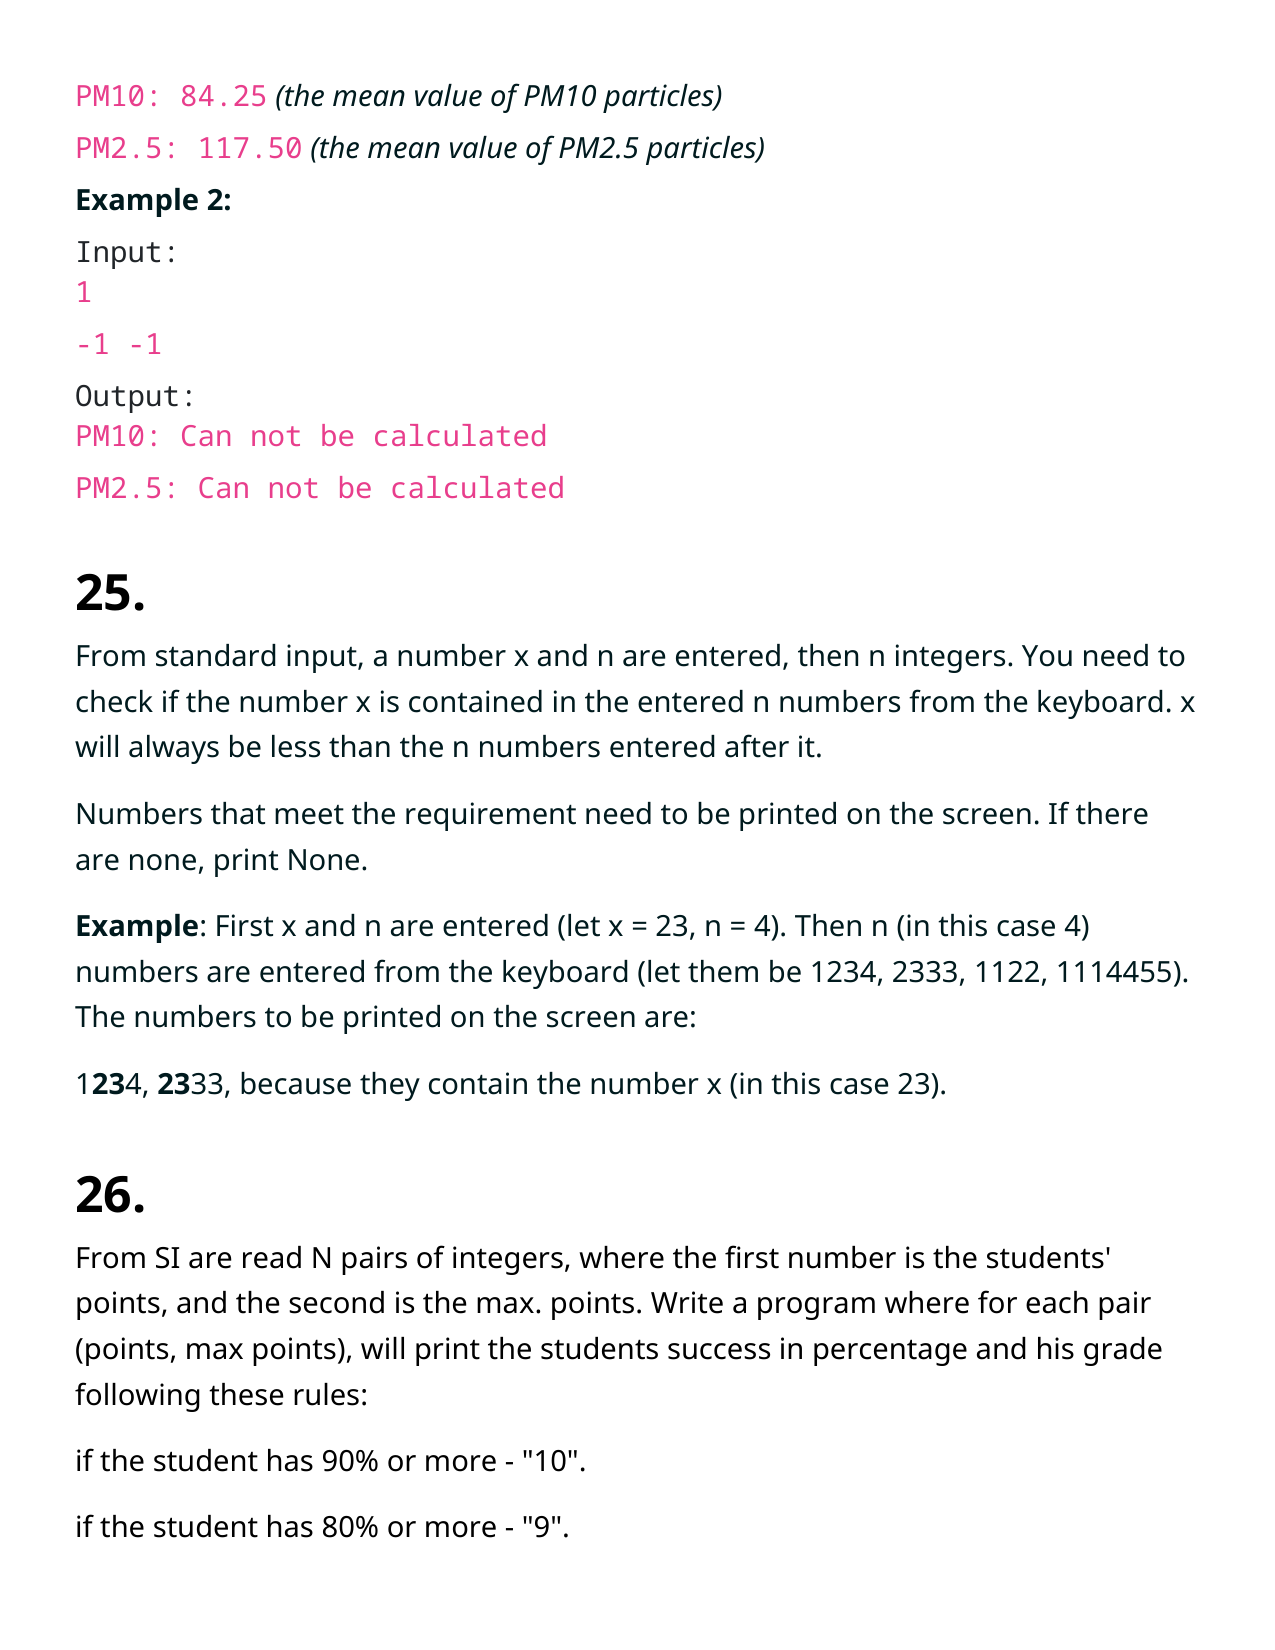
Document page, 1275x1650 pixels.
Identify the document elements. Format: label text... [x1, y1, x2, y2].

text Example: First x and n are entered (let x = 23, n = 4). Then n (in this case 4) numbers are entered from the keyboard (let them be 1234, 2333, 1122, 1114455). The numbers to be printed on the screen are: [75, 905, 1200, 1036]
text -1 -1 [75, 323, 1200, 363]
text if the student has 90% or more - "10". [75, 1440, 1200, 1480]
text PM10: Can not be calculated [75, 415, 1200, 455]
text Input: [75, 232, 1200, 271]
text PM2.5: 117.50 (the mean value of PM2.5 particles) [75, 127, 1200, 167]
text From standard input, a number x and n are entered, then n integers. You need to check if the number x is contained in the entered n numbers from the keyboard. x will always be less than the n numbers entered after it. [75, 636, 1200, 766]
text 1 [75, 271, 1200, 311]
text 1234, 2333, because they contain the number x (in this case 23). [75, 1063, 1200, 1103]
text Example 2: [75, 179, 1200, 219]
text Numbers that meet the requirement need to be printed on the screen. If there are none, print None. [75, 793, 1200, 878]
text if the student has 80% or more - "9". [75, 1507, 1200, 1546]
subtitle 25. [75, 557, 1200, 625]
text PM2.5: Can not be calculated [75, 467, 1200, 507]
text From SI are read N pairs of integers, where the first number is the students' points, and the second is the max. points. Write a program where for each pair (points, max points), will print the students success in percentage and his grade following these rules: [75, 1237, 1200, 1413]
text PM10: 84.25 (the mean value of PM10 particles) [75, 75, 1200, 115]
subtitle 26. [75, 1159, 1200, 1227]
text Output: [75, 376, 1200, 415]
